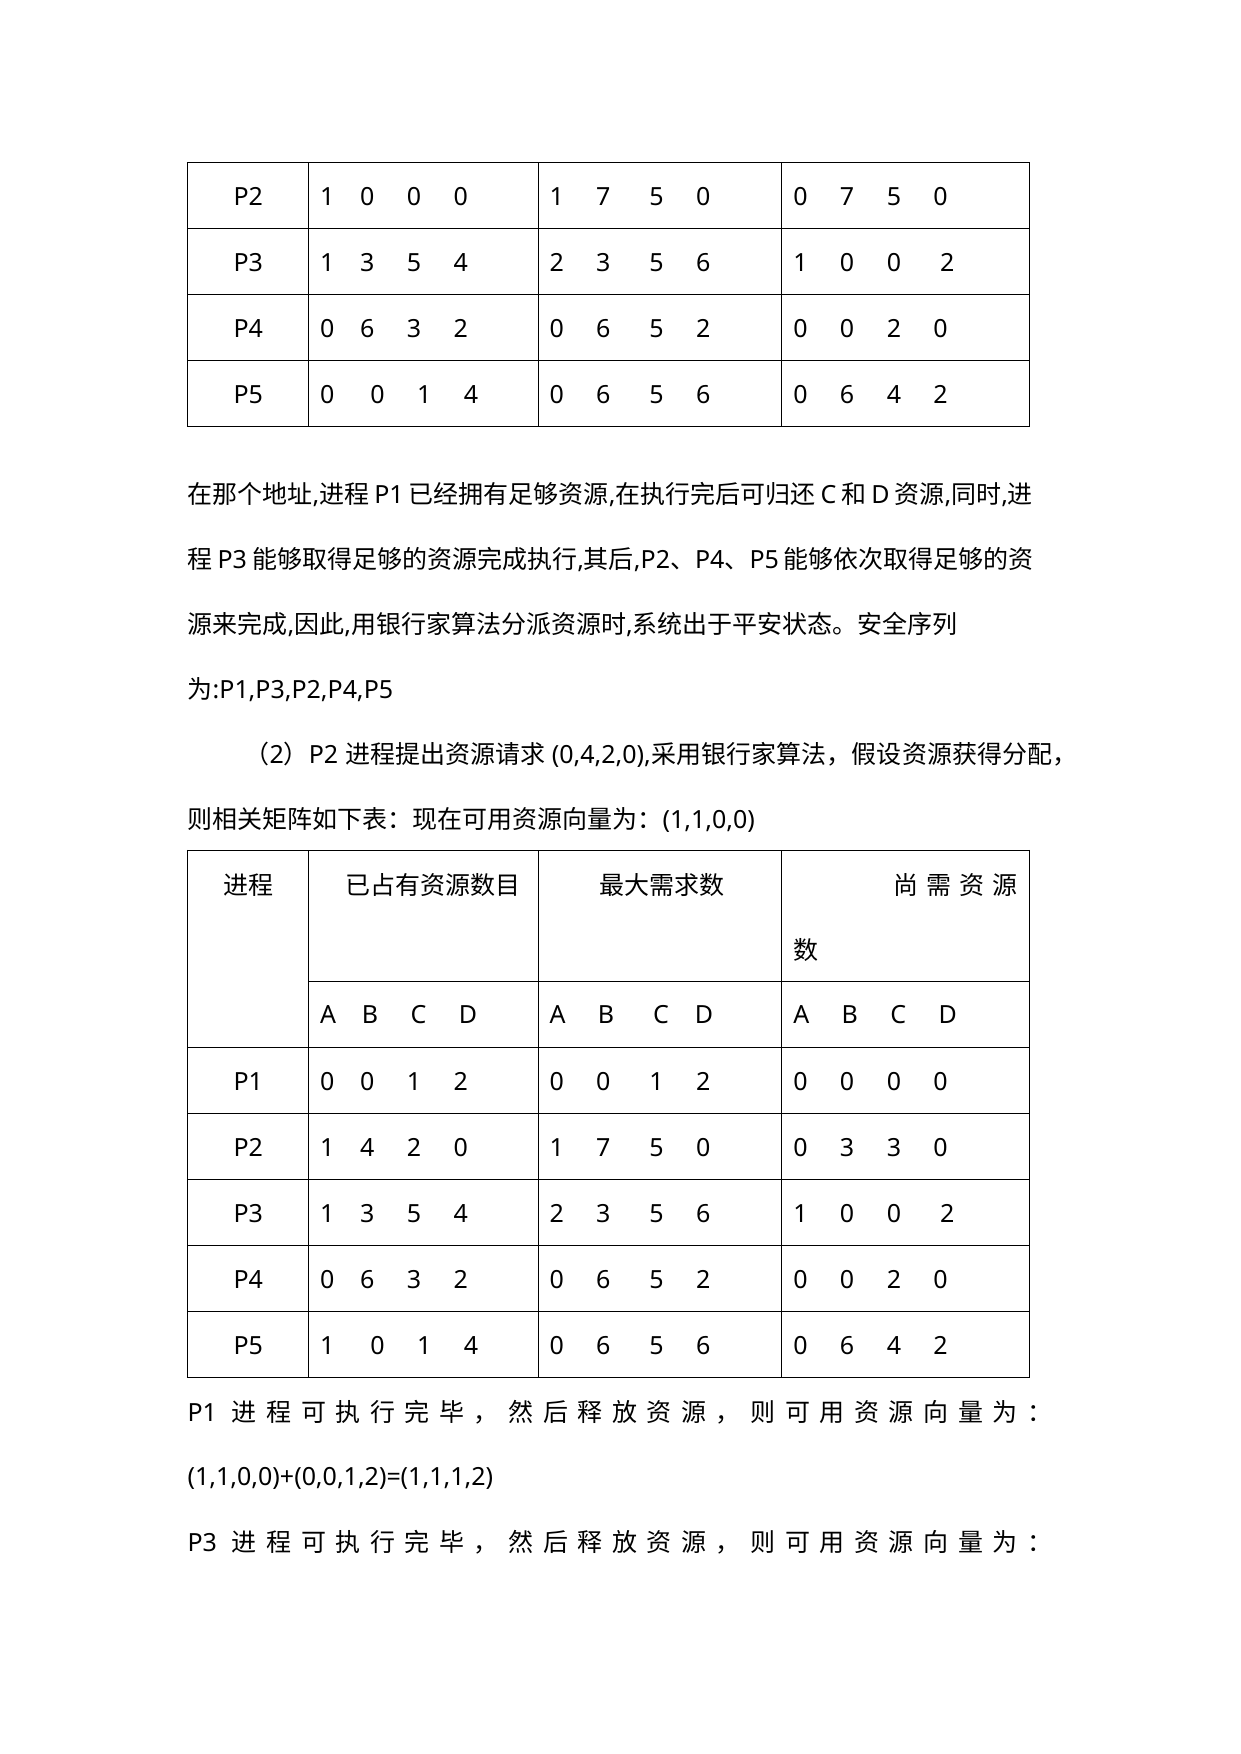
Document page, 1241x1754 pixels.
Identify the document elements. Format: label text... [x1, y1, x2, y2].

table_cell P4 [188, 295, 308, 360]
table_cell 0 1 4 [309, 361, 538, 426]
table_cell 1 7 5 0 [539, 1114, 781, 1179]
table_cell 0 6 5 2 [539, 295, 781, 360]
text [187, 1508, 1053, 1573]
table_header 尚需资源数 [782, 851, 1029, 981]
table_cell 0 0 0 0 [782, 1048, 1029, 1113]
table_header 最大需求数 [539, 851, 781, 981]
table_cell P2 [188, 1114, 308, 1179]
table_cell 1 7 5 0 [539, 163, 781, 228]
table_cell 0 1 4 [309, 1312, 538, 1377]
table_cell 0 3 3 0 [782, 1114, 1029, 1179]
table_cell 2 3 5 6 [539, 229, 781, 294]
table_cell P4 [188, 1246, 308, 1311]
table_cell 2 3 5 6 [539, 1180, 781, 1245]
table_cell 1 4 2 0 [309, 1114, 538, 1179]
table_cell 0 6 5 6 [539, 361, 781, 426]
table_header 已占有资源数目 [309, 851, 538, 981]
table_cell 0 6 3 2 [309, 295, 538, 360]
table_cell 0 0 1 2 [539, 1048, 781, 1113]
table_cell 1 3 5 4 [309, 1180, 538, 1245]
table_header 进程 [188, 851, 308, 1047]
text 在那个地址,进程P1已经拥有足够资源,在执行完后可归还C和D资源,同时,进程P3能够取得足够的资源完成执行,其后,P2、P4、P5能够依次取得足够的资源来完成,因此,用银行家算法分派资源时,系统出于平安状态。安全序列为:P1,P3,P2,P4,P5 [187, 460, 1053, 720]
table_cell A B C D [309, 982, 538, 1047]
table_cell 0 0 1 2 [309, 1048, 538, 1113]
table_cell 0 6 3 2 [309, 1246, 538, 1311]
text （2）P2 进程提出资源请求 (0,4,2,0),采用银行家算法，假设资源获得分配，则相关矩阵如下表：现在可用资源向量为：(1,1,0,0) [187, 720, 1053, 850]
table_cell 1 3 5 4 [309, 229, 538, 294]
table_cell P1 [188, 1048, 308, 1113]
table_cell 0 7 5 0 [782, 163, 1029, 228]
table_cell P2 [188, 163, 308, 228]
table_cell 0 6 5 2 [539, 1246, 781, 1311]
table_cell A B C D [539, 982, 781, 1047]
table_cell A B C D [782, 982, 1029, 1047]
table_cell 0 6 5 6 [539, 1312, 781, 1377]
table_cell P5 [188, 361, 308, 426]
table_cell P3 [188, 1180, 308, 1245]
text P1进程可执行完毕，然后释放资源，则可用资源向量为：(1,1,0,0)+(0,0,1,2)=(1,1,1,2) [187, 1378, 1053, 1508]
table_cell P3 [188, 229, 308, 294]
table_cell P5 [188, 1312, 308, 1377]
table_cell 1 0 0 0 [309, 163, 538, 228]
